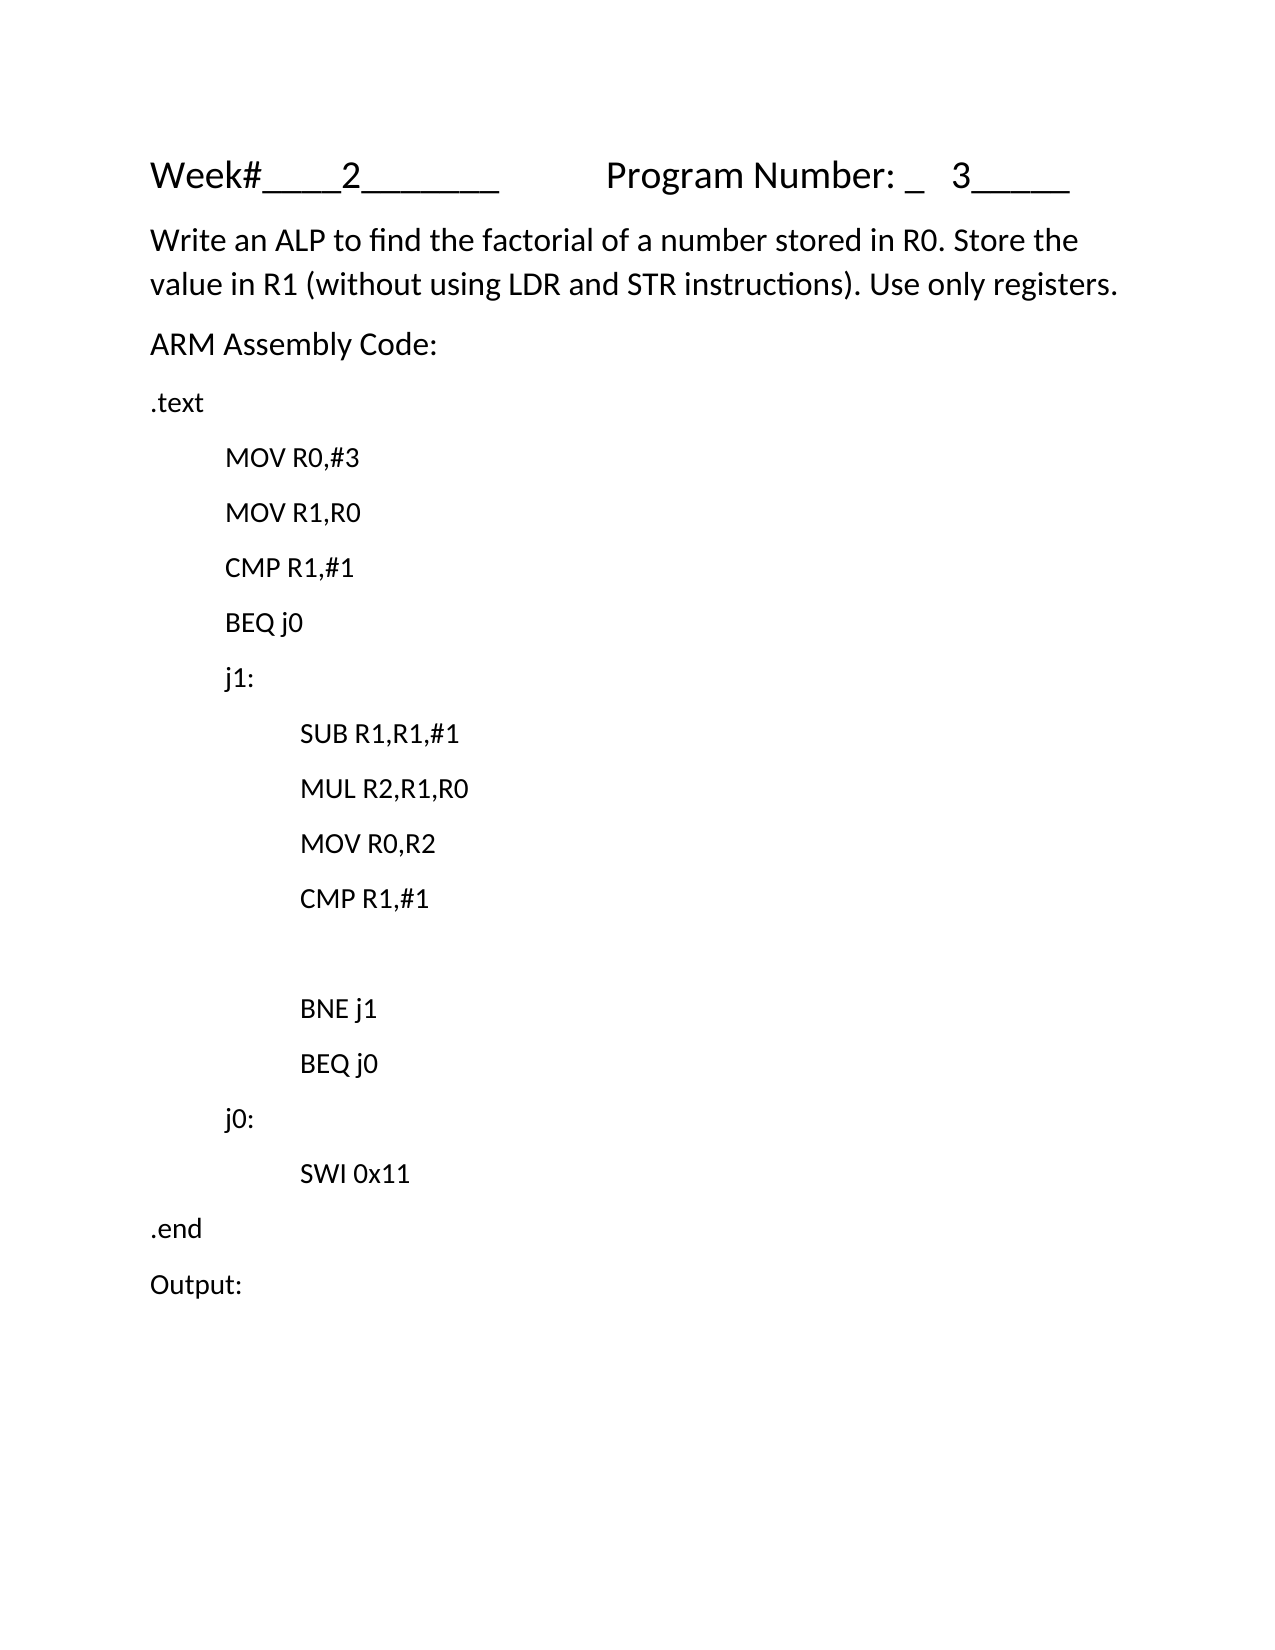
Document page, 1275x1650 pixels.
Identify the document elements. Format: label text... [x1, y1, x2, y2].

text BEQ j0 [150, 1045, 1125, 1081]
text ARM Assembly Code: [150, 323, 1125, 364]
text CMP R1,#1 [150, 549, 1125, 585]
text j1: [150, 659, 1125, 695]
text SUB R1,R1,#1 [150, 715, 1125, 750]
text MUL R2,R1,R0 [150, 770, 1125, 805]
text MOV R0,#3 [150, 439, 1125, 475]
text Week#____2_______ Program Number: _ 3_____ [150, 150, 1125, 198]
text BNE j1 [150, 990, 1125, 1026]
text BEQ j0 [150, 604, 1125, 640]
text .end [150, 1211, 1125, 1246]
text CMP R1,#1 [150, 880, 1125, 916]
text MOV R1,R0 [150, 494, 1125, 530]
text SWI 0x11 [150, 1156, 1125, 1191]
text MOV R0,R2 [150, 825, 1125, 861]
text .text [150, 384, 1125, 420]
text Write an ALP to find the factorial of a number stored in R0. Store the value in R1 (without using LDR and STR instructions). Use only registers. [150, 219, 1125, 303]
text Output: [150, 1266, 1125, 1301]
text j0: [150, 1100, 1125, 1136]
